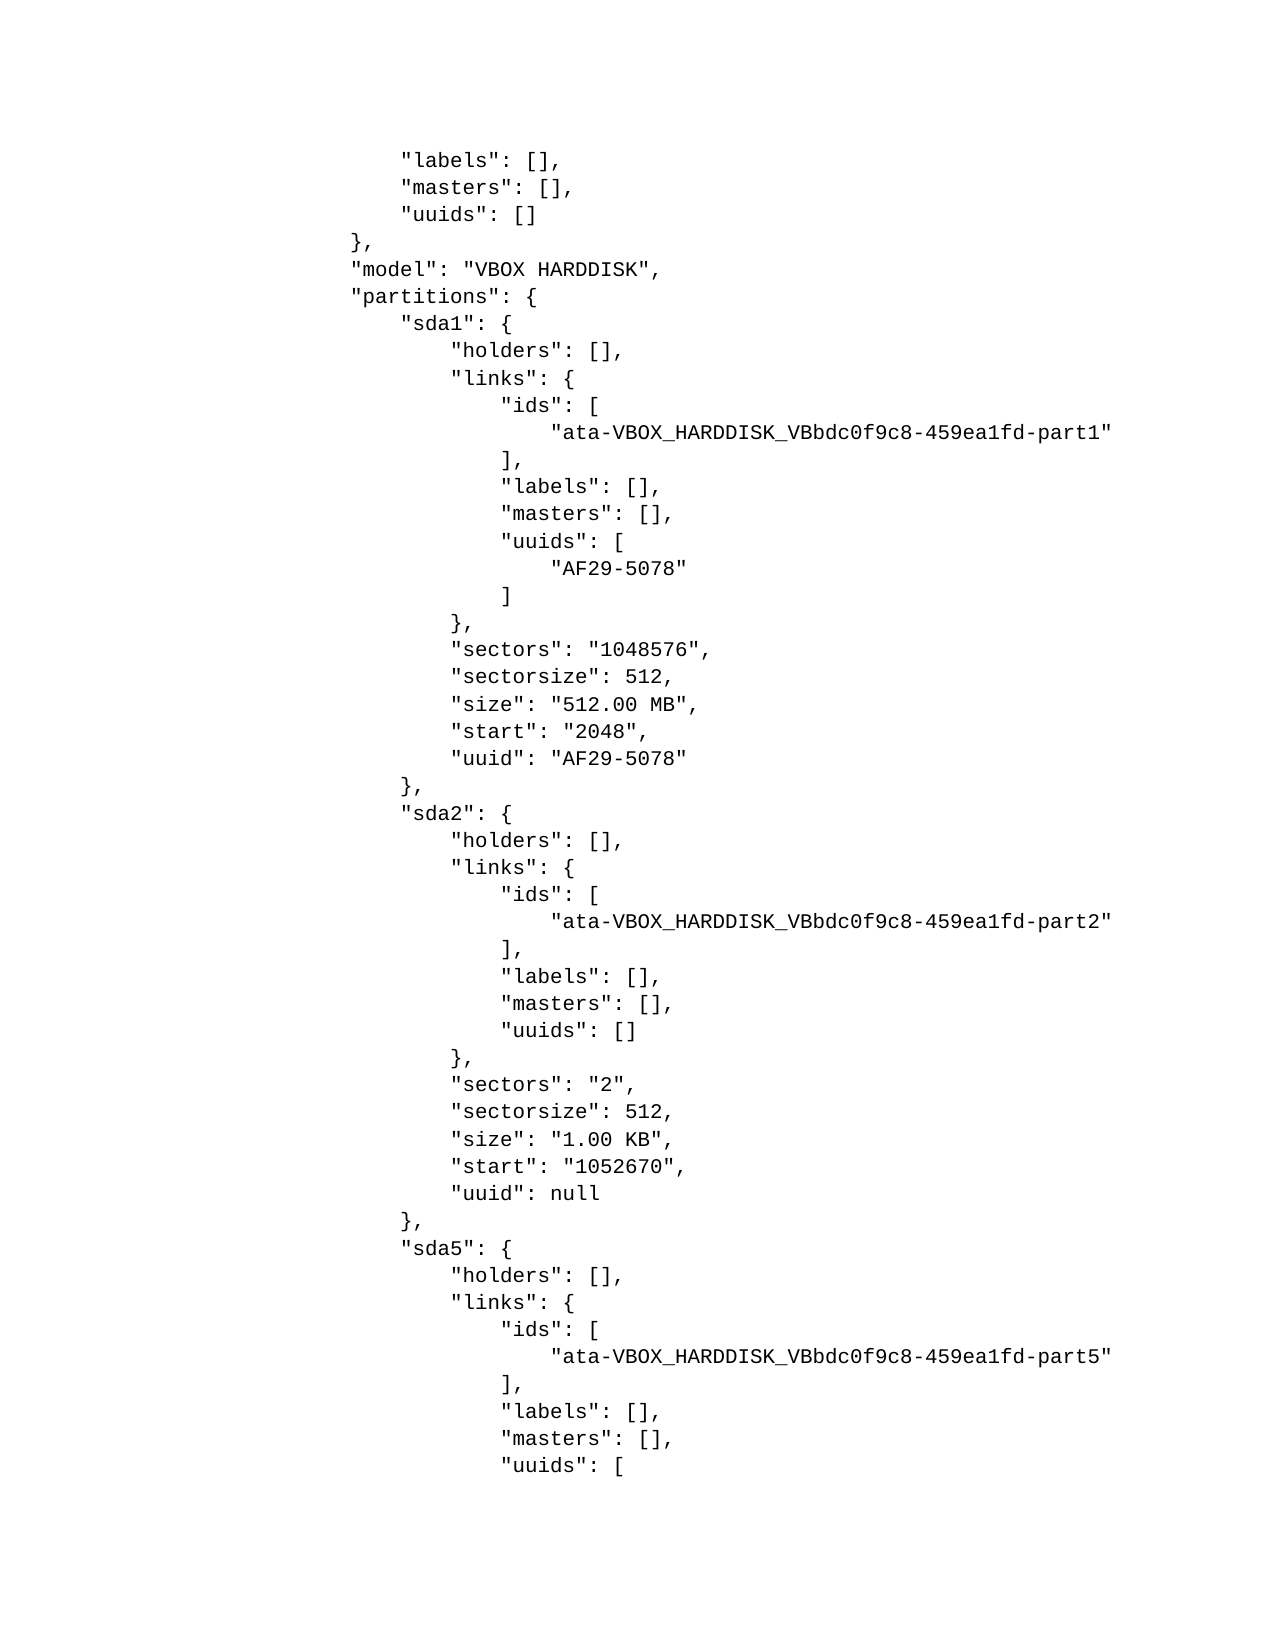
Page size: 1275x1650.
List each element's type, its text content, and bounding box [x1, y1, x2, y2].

text }, [150, 612, 1125, 636]
text "partitions": { [150, 286, 1125, 309]
text }, [150, 1047, 1125, 1071]
text "ids": [ [150, 1319, 1125, 1343]
text "uuid": null [150, 1183, 1125, 1207]
text "size": "1.00 KB", [150, 1129, 1125, 1152]
text "model": "VBOX HARDDISK", [150, 259, 1125, 282]
text }, [150, 232, 1125, 255]
text "masters": [], [150, 1428, 1125, 1451]
text "links": { [150, 1292, 1125, 1316]
text }, [150, 1210, 1125, 1234]
text "sectors": "1048576", [150, 639, 1125, 663]
text "masters": [], [150, 177, 1125, 201]
text "uuids": [ [150, 531, 1125, 554]
text "sectorsize": 512, [150, 667, 1125, 690]
text "start": "1052670", [150, 1156, 1125, 1179]
text "ata-VBOX_HARDDISK_VBbdc0f9c8-459ea1fd-part2" [150, 911, 1125, 935]
text "ids": [ [150, 884, 1125, 908]
text "links": { [150, 367, 1125, 391]
text "labels": [], [150, 966, 1125, 989]
text ], [150, 449, 1125, 473]
text "sectorsize": 512, [150, 1102, 1125, 1125]
text "AF29-5078" [150, 558, 1125, 581]
text }, [150, 775, 1125, 799]
text "labels": [], [150, 1401, 1125, 1424]
text "uuids": [] [150, 204, 1125, 228]
text "links": { [150, 857, 1125, 881]
text "ids": [ [150, 395, 1125, 418]
text ], [150, 1373, 1125, 1397]
text ], [150, 938, 1125, 962]
text "uuids": [ [150, 1455, 1125, 1479]
text "holders": [], [150, 1265, 1125, 1288]
text "masters": [], [150, 993, 1125, 1016]
text "ata-VBOX_HARDDISK_VBbdc0f9c8-459ea1fd-part5" [150, 1346, 1125, 1370]
text "masters": [], [150, 503, 1125, 527]
text ] [150, 585, 1125, 609]
text "labels": [], [150, 476, 1125, 500]
text "sda1": { [150, 313, 1125, 337]
text "uuids": [] [150, 1020, 1125, 1044]
text "labels": [], [150, 150, 1125, 174]
text "size": "512.00 MB", [150, 694, 1125, 717]
text "sectors": "2", [150, 1074, 1125, 1098]
text "sda2": { [150, 802, 1125, 826]
text "holders": [], [150, 340, 1125, 364]
text "ata-VBOX_HARDDISK_VBbdc0f9c8-459ea1fd-part1" [150, 422, 1125, 446]
text "holders": [], [150, 830, 1125, 853]
text "start": "2048", [150, 721, 1125, 744]
text "uuid": "AF29-5078" [150, 748, 1125, 772]
text "sda5": { [150, 1237, 1125, 1261]
